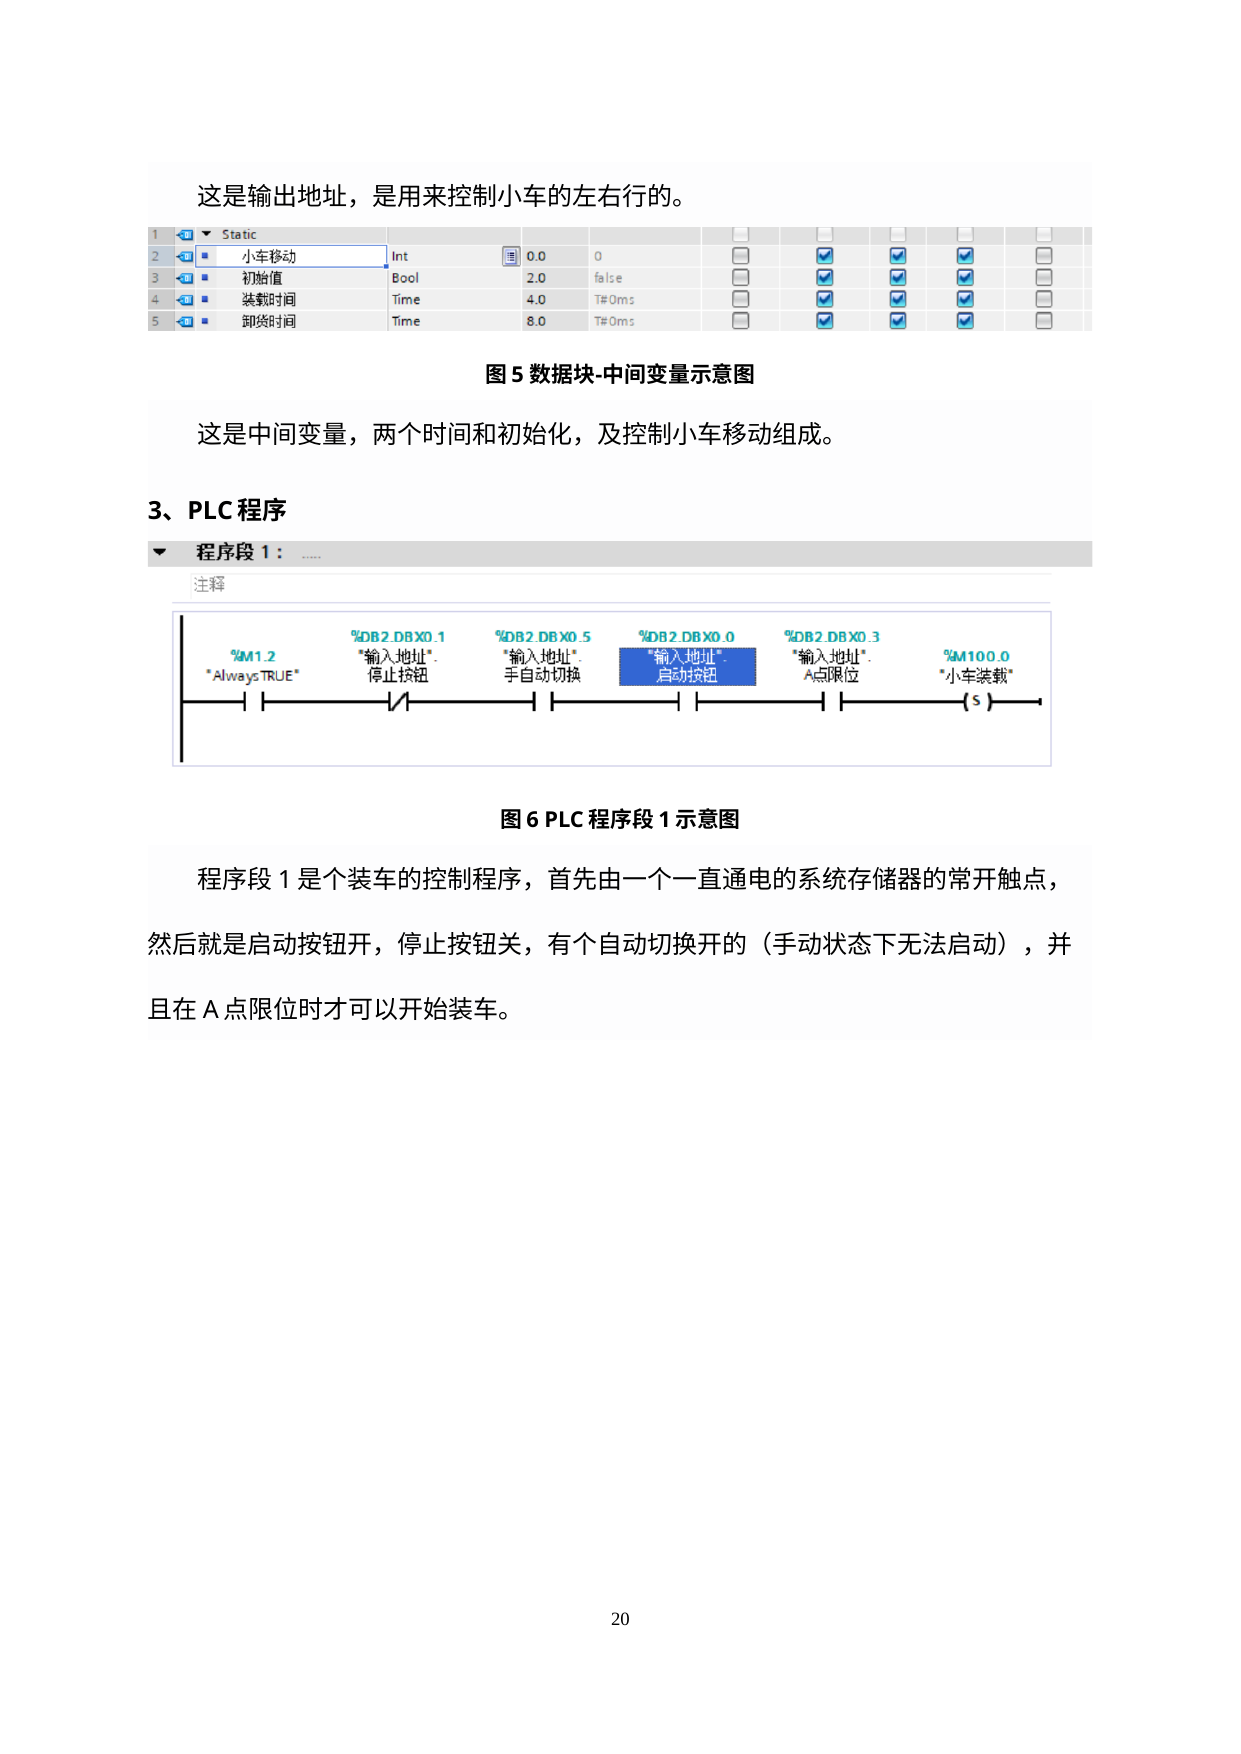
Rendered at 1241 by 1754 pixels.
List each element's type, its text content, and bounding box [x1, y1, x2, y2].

text 这是中间变量，两个时间和初始化，及控制小车移动组成。 [148, 400, 1092, 465]
picture [147, 541, 1093, 774]
text 程序段1是个装车的控制程序，首先由一个一直通电的系统存储器的常开触点，然后就是启动按钮开，停止按钮关，有个自动切换开的（手动状态下无法启动），并且在A点限位时才可以开始装车。 [148, 845, 1092, 1040]
text 3、PLC程序 [148, 476, 1092, 541]
text 图5 数据块-中间变量示意图 [148, 331, 1092, 389]
picture [148, 227, 1093, 331]
text 这是输出地址，是用来控制小车的左右行的。 [148, 162, 1092, 227]
text 图6 PLC程序段1示意图 [148, 774, 1092, 834]
